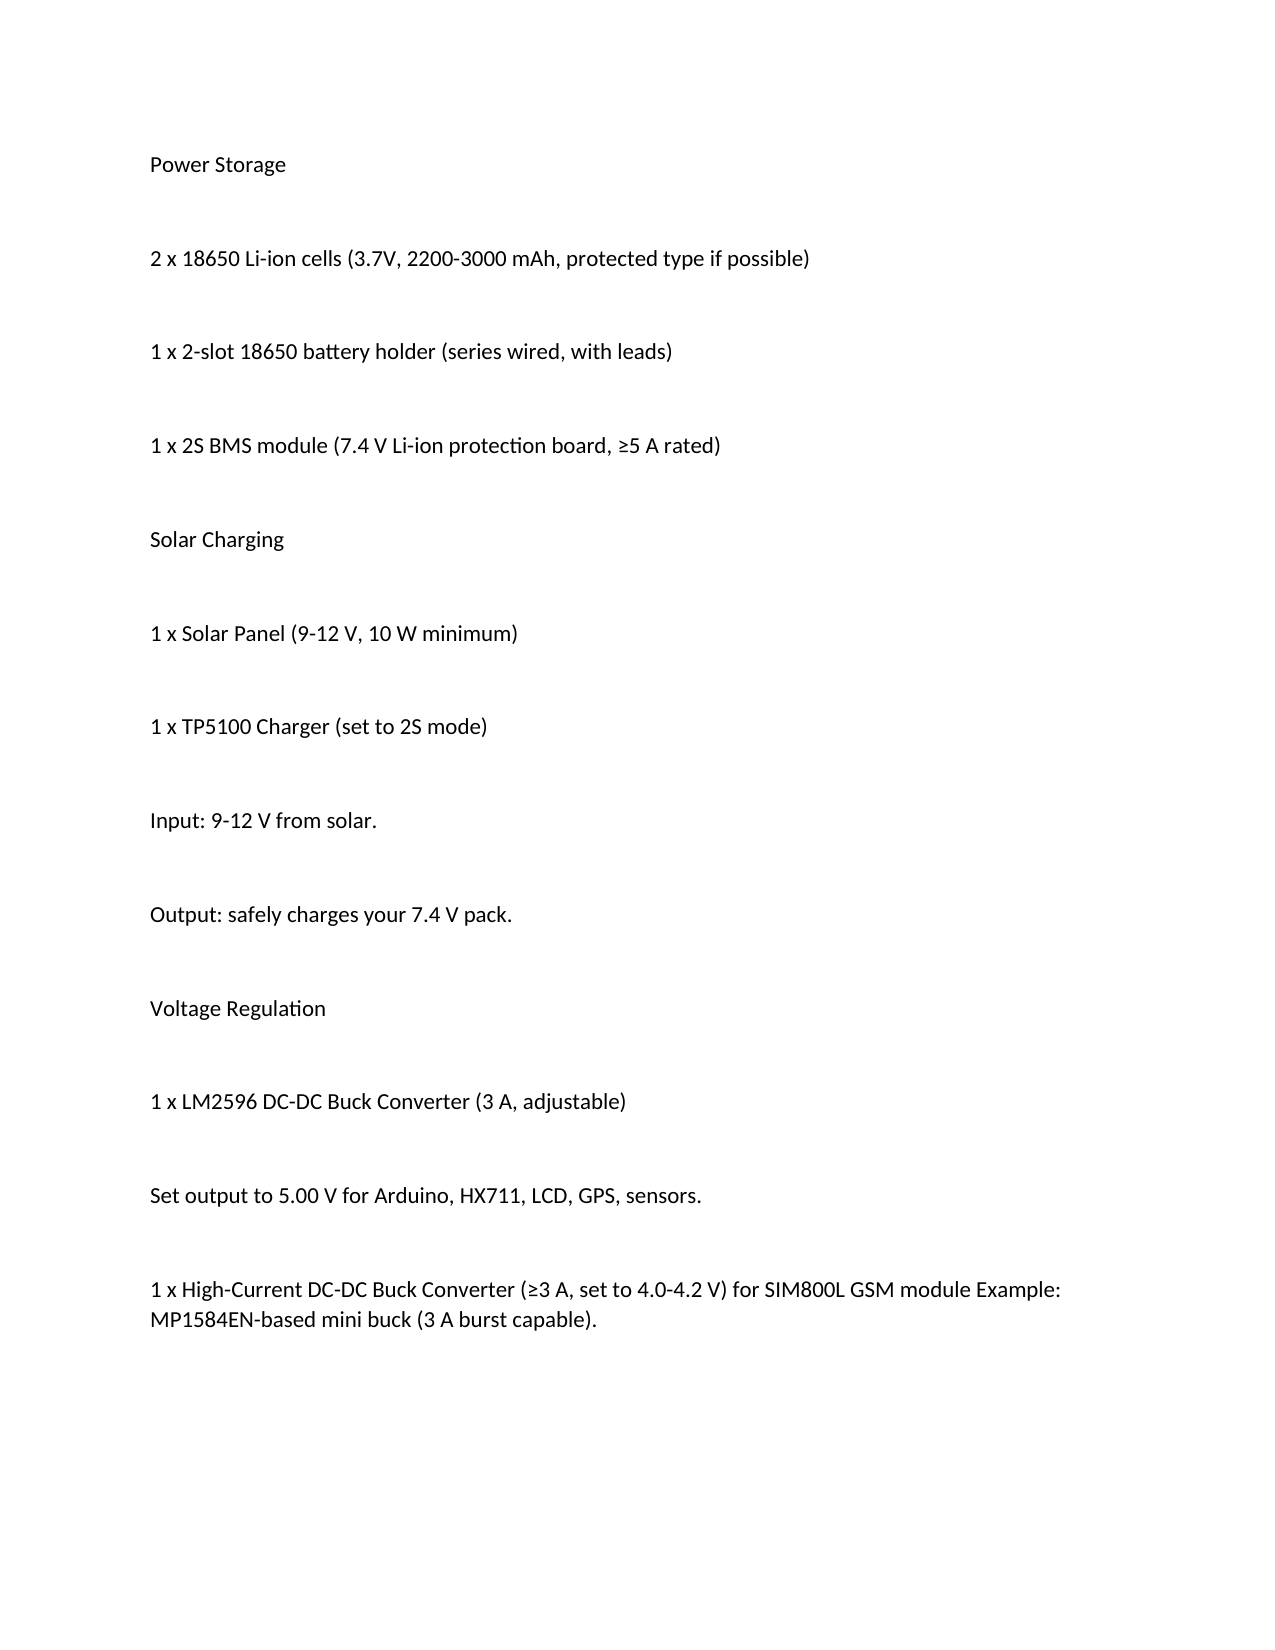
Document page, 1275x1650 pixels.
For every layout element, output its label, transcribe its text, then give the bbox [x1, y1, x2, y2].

text Input: 9-12 V from solar. [150, 806, 1125, 834]
text Voltage Regulation [150, 994, 1125, 1022]
text 1 x LM2596 DC-DC Buck Converter (3 A, adjustable) [150, 1087, 1125, 1116]
text 1 x 2S BMS module (7.4 V Li-ion protection board, ≥5 A rated) [150, 431, 1125, 459]
text Output: safely charges your 7.4 V pack. [150, 900, 1125, 928]
text 1 x TP5100 Charger (set to 2S mode) [150, 712, 1125, 741]
text Solar Charging [150, 525, 1125, 553]
text Set output to 5.00 V for Arduino, HX711, LCD, GPS, sensors. [150, 1181, 1125, 1209]
text 1 x 2-slot 18650 battery holder (series wired, with leads) [150, 337, 1125, 366]
text 1 x Solar Panel (9-12 V, 10 W minimum) [150, 619, 1125, 647]
text 2 x 18650 Li-ion cells (3.7V, 2200-3000 mAh, protected type if possible) [150, 244, 1125, 272]
text 1 x High-Current DC-DC Buck Converter (≥3 A, set to 4.0-4.2 V) for SIM800L GSM module Example: MP1584EN-based mini buck (3 A burst capable). [150, 1275, 1125, 1333]
text Power Storage [150, 150, 1125, 178]
